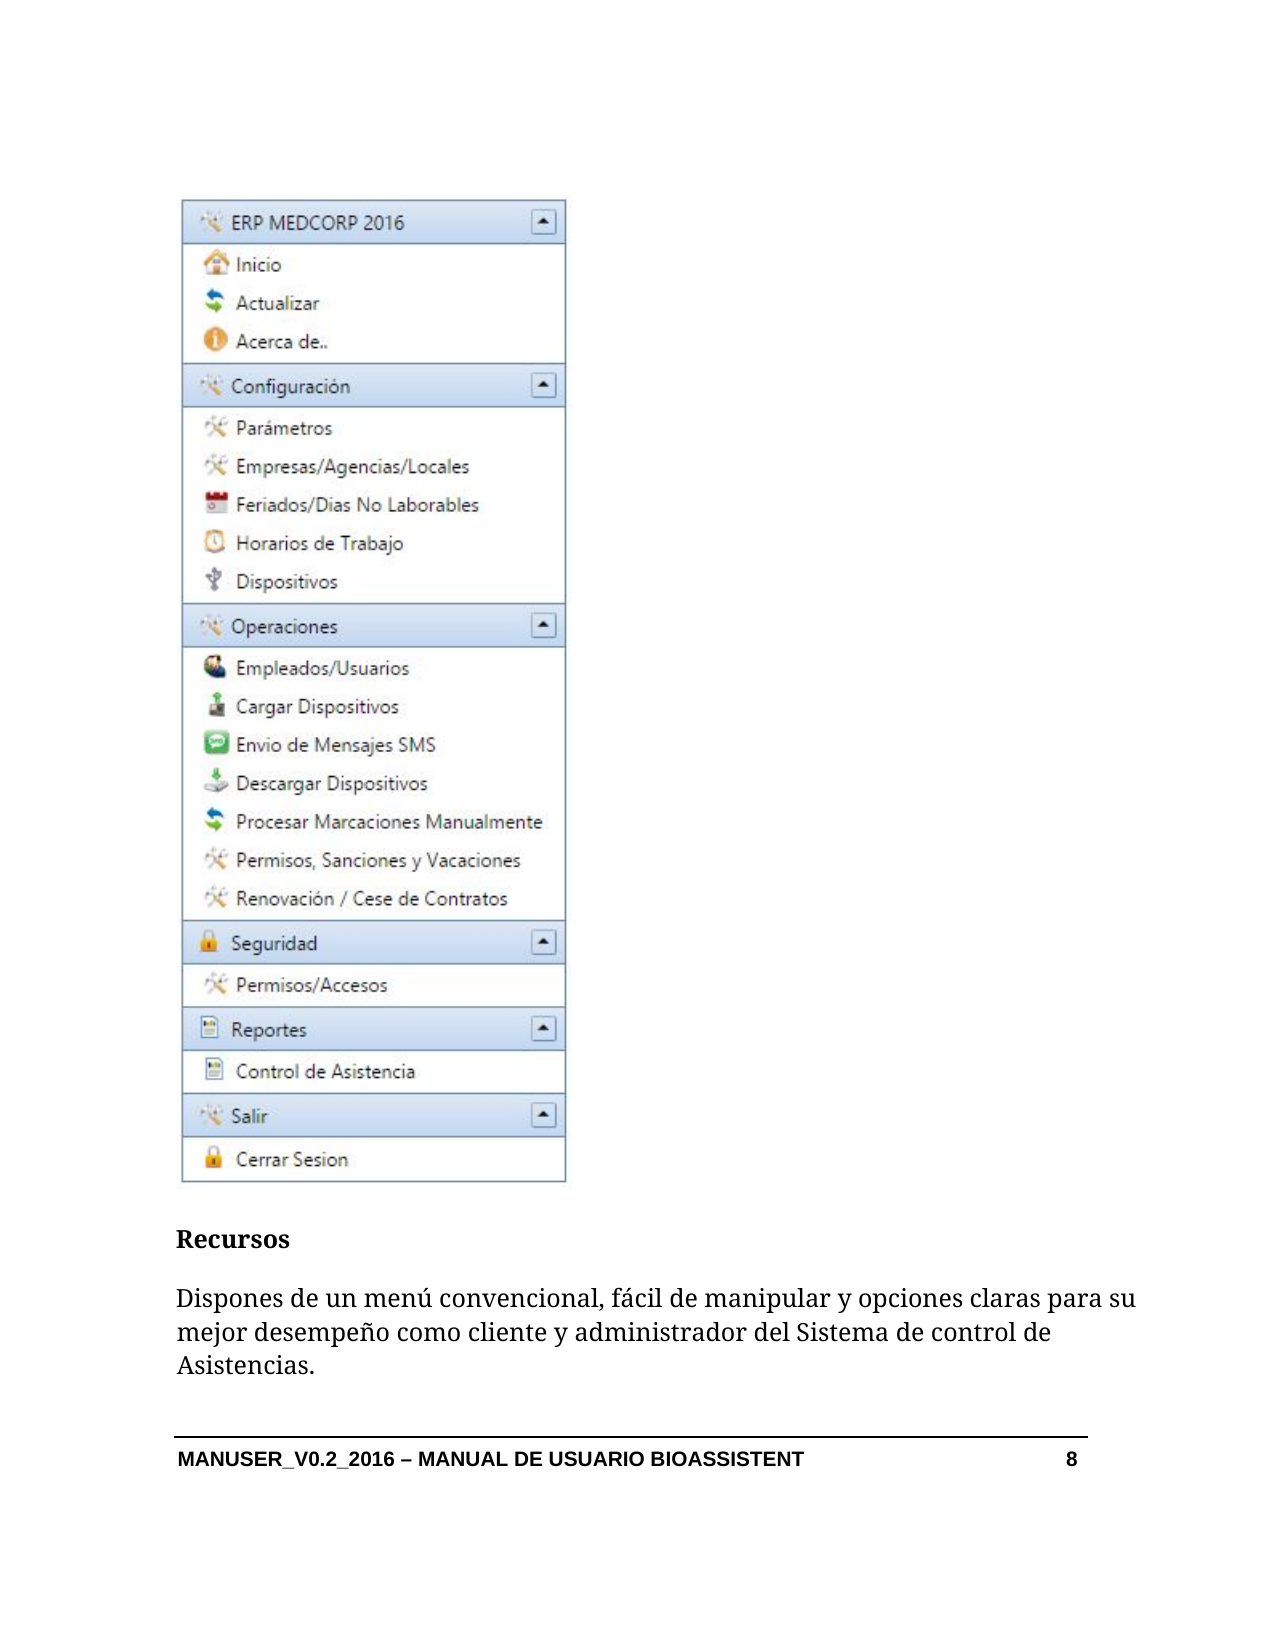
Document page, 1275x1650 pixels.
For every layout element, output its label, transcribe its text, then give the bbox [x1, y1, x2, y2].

text Dispones de un menú convencional, fácil de manipular y opciones claras para su mejor desempeño como cliente y administrador del Sistema de control de Asistencias. [176, 1281, 1161, 1382]
text Recursos [176, 1222, 1161, 1256]
picture [177, 195, 573, 1189]
